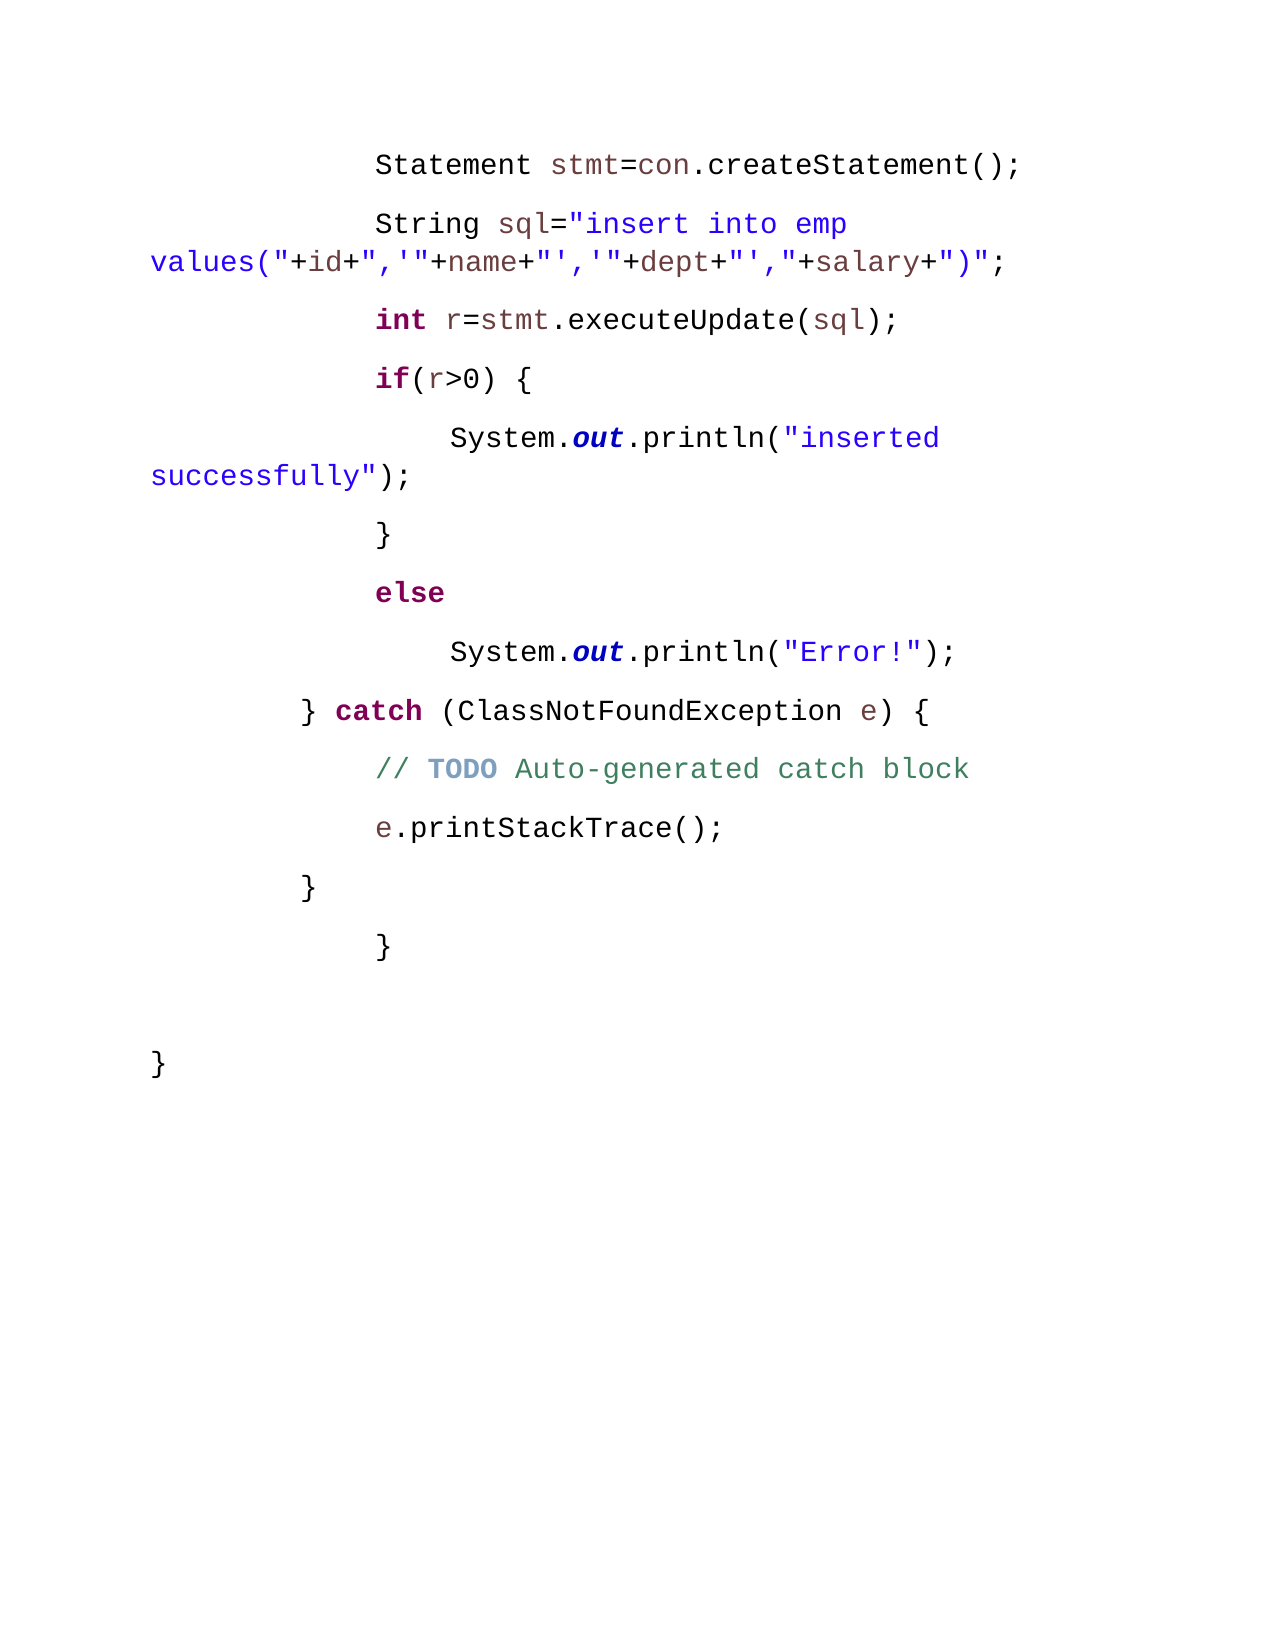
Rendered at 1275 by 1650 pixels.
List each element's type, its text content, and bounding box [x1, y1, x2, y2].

text // TODO Auto-generated catch block [150, 754, 1125, 788]
text } [150, 519, 1125, 553]
text if(r>0) { [150, 364, 1125, 397]
text } [150, 872, 1125, 905]
text } [150, 931, 1125, 964]
text } [150, 1048, 1125, 1081]
text e.printStackTrace(); [150, 813, 1125, 846]
text String sql="insert into emp values("+id+",'"+name+"','"+dept+"',"+salary+")"; [150, 209, 1125, 280]
text } catch (ClassNotFoundException e) { [150, 696, 1125, 729]
text else [150, 578, 1125, 611]
text Statement stmt=con.createStatement(); [150, 150, 1125, 183]
text System.out.println("inserted successfully"); [150, 423, 1125, 494]
text int r=stmt.executeUpdate(sql); [150, 305, 1125, 338]
text System.out.println("Error!"); [150, 637, 1125, 670]
